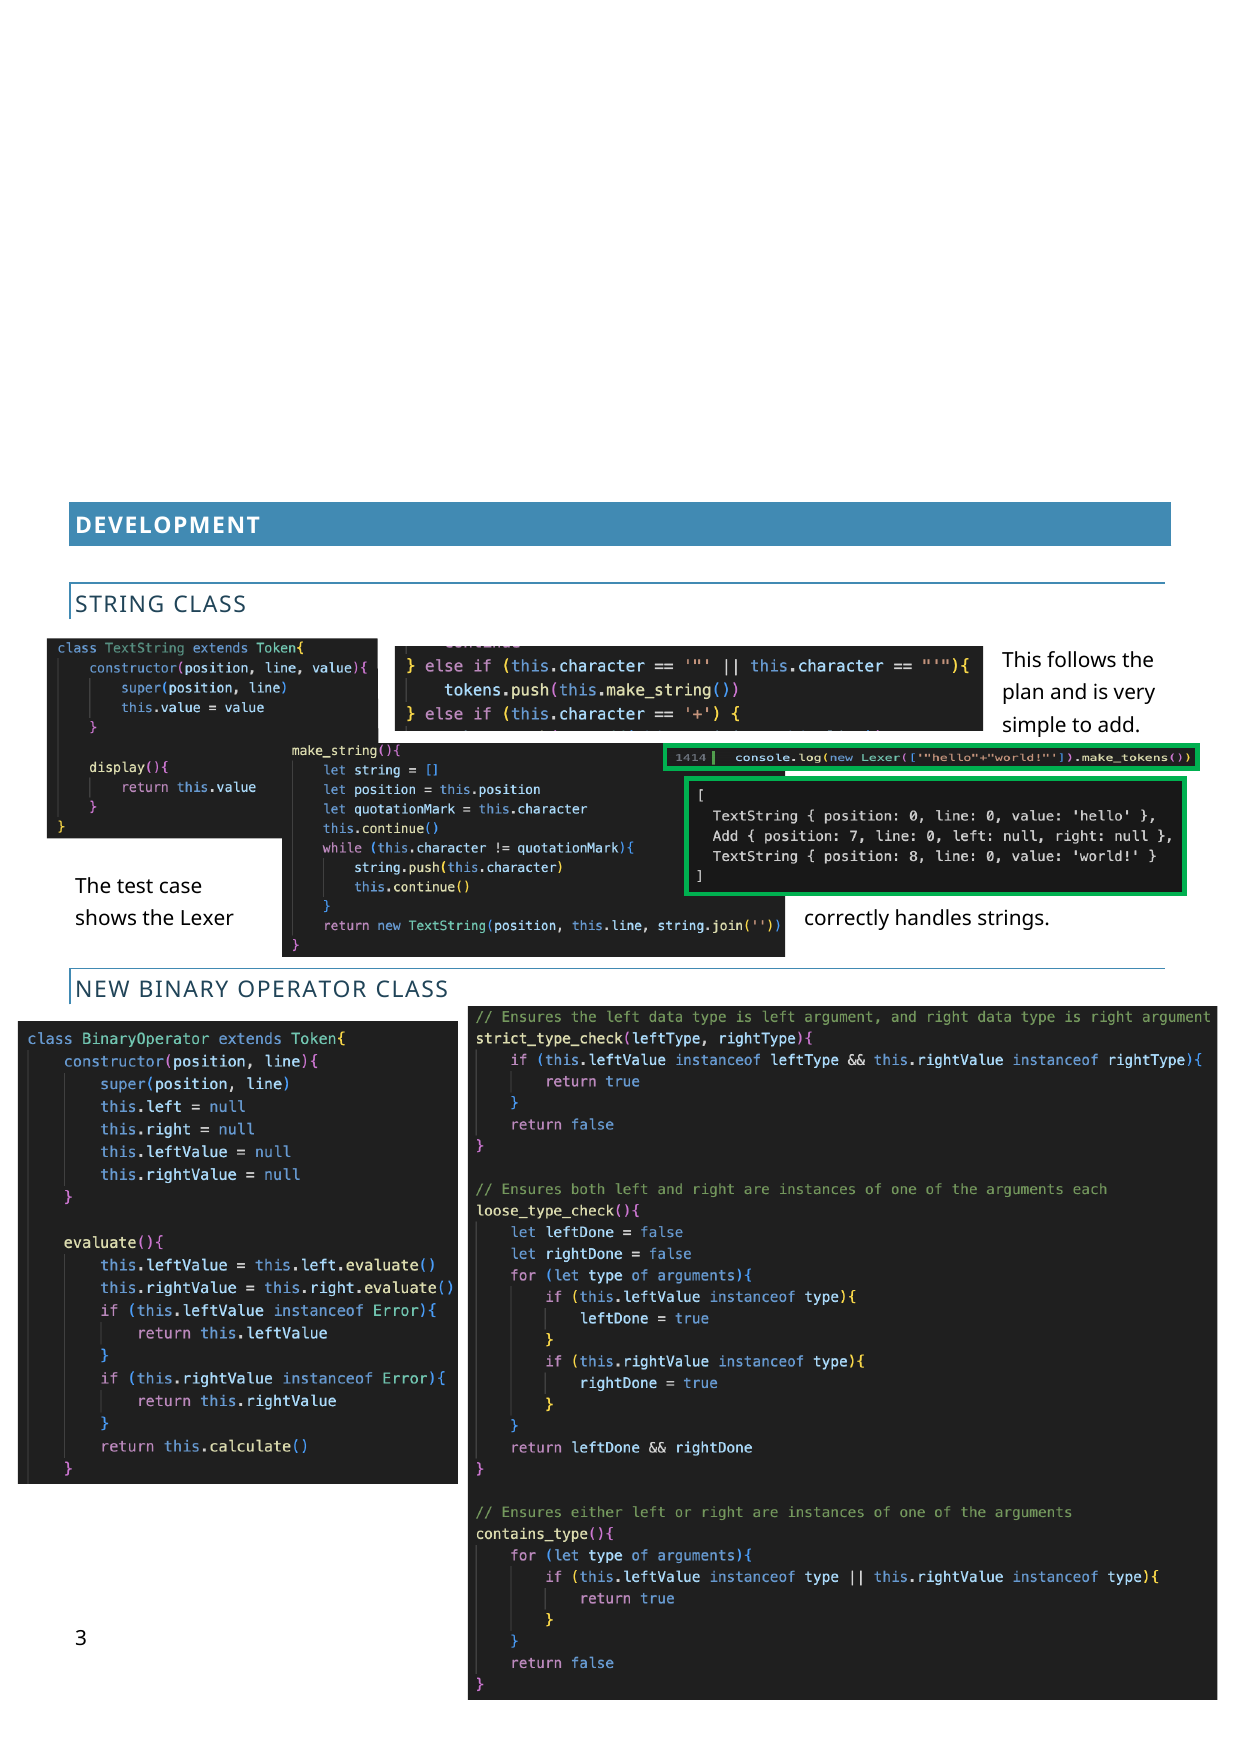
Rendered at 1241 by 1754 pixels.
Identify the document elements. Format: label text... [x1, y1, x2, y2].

subtitle string class [71, 584, 1165, 619]
picture [667, 748, 1195, 766]
text The test case shows the Lexer correctly handles strings. [786, 896, 1165, 932]
picture [46, 638, 786, 957]
picture [17, 1021, 458, 1484]
subtitle development [75, 509, 1165, 540]
text The test case shows the Lexer correctly handles strings. [75, 839, 282, 932]
picture [394, 646, 984, 731]
subtitle new binary operator class [71, 969, 1165, 1004]
picture [689, 781, 1182, 892]
picture [467, 1006, 1218, 1700]
